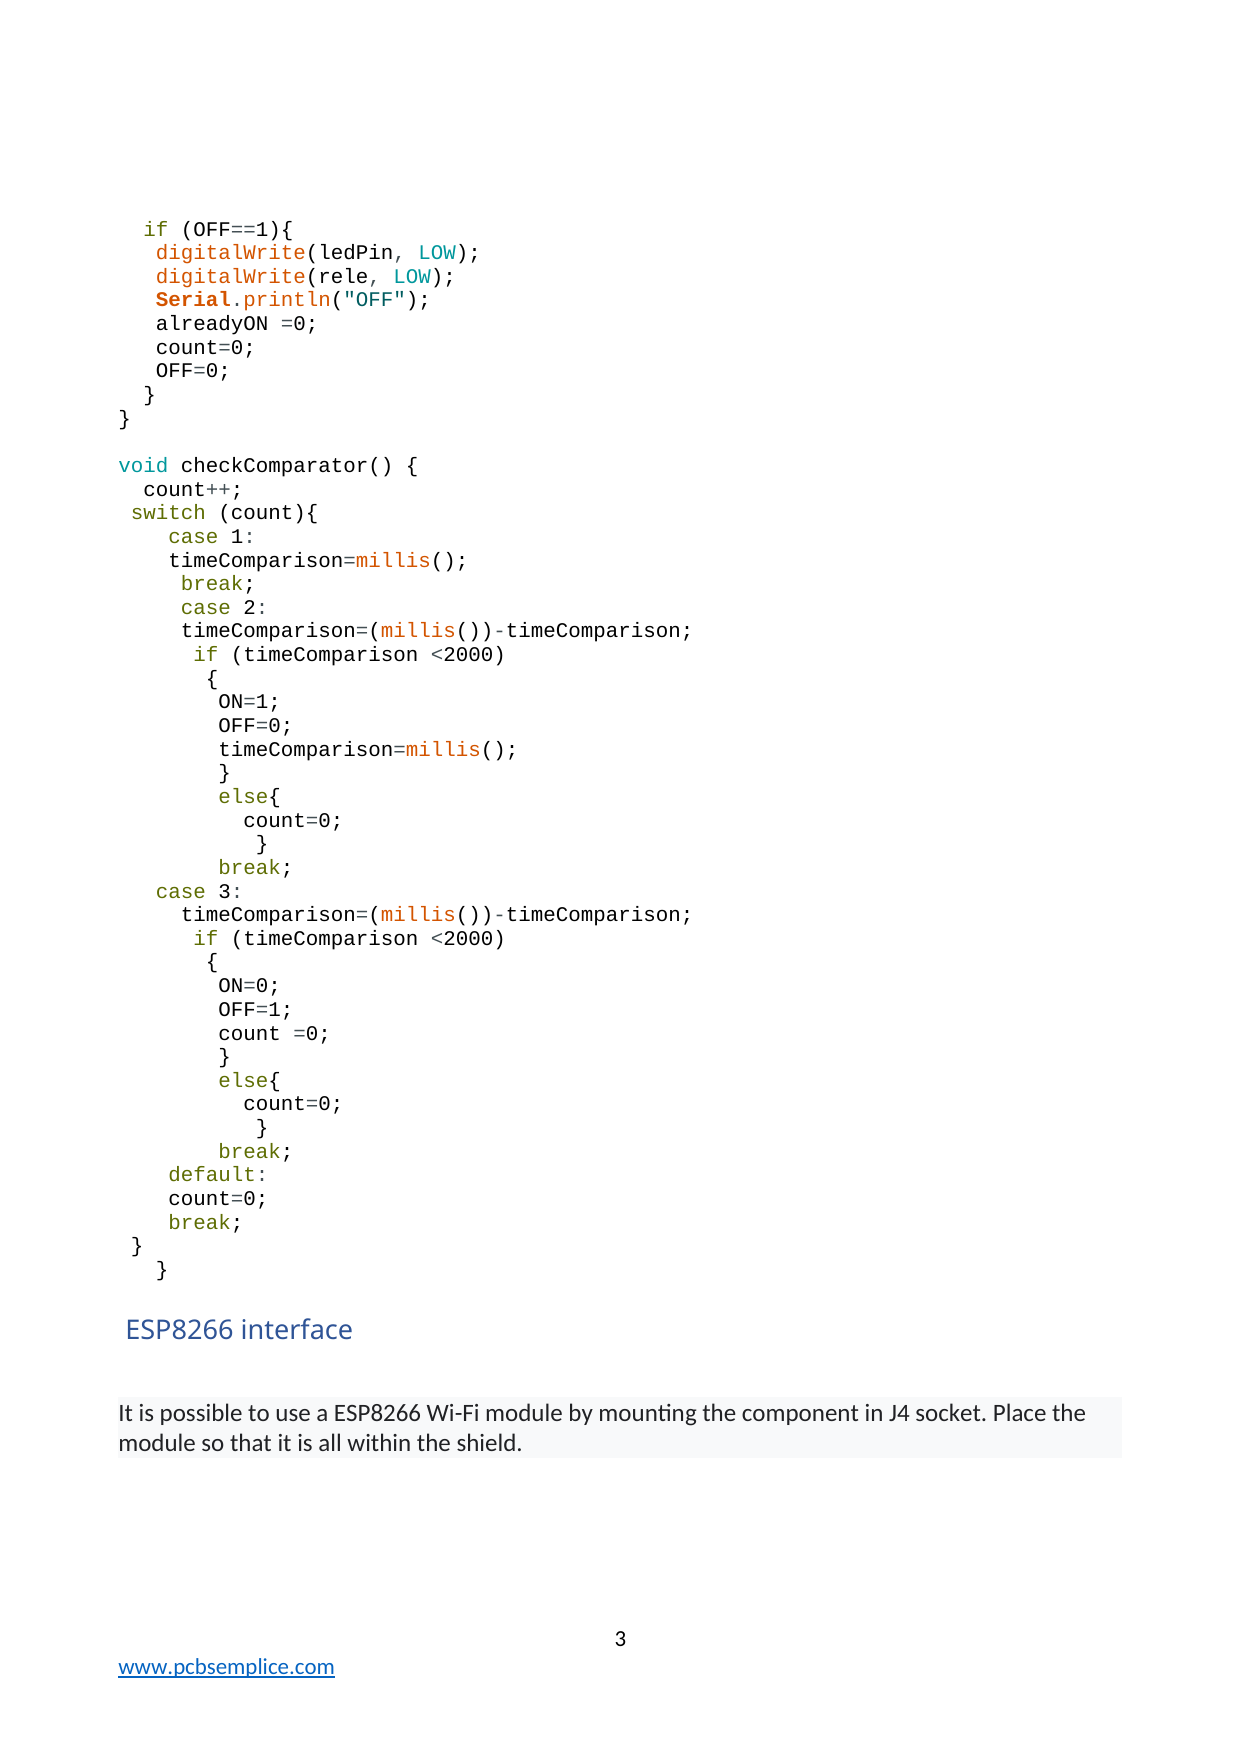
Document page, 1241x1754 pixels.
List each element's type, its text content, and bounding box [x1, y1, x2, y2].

text switch (count){ [118, 502, 1122, 526]
text timeComparison=(millis())-timeComparison; [118, 621, 1122, 644]
text else{ [118, 786, 1122, 810]
text if (timeComparison <2000) [118, 644, 1122, 668]
text digitalWrite(rele, LOW); [118, 266, 1122, 289]
text } [118, 833, 1122, 857]
text } [118, 384, 1122, 408]
text } [118, 408, 1122, 431]
text It is possible to use a ESP8266 Wi-Fi module by mounting the component in J4 socket. Place the module so that it is all within the shield. [118, 1397, 1122, 1458]
text ON=0; [118, 975, 1122, 999]
text { [118, 952, 1122, 975]
text OFF=0; [118, 715, 1122, 739]
text ON=1; [118, 691, 1122, 715]
text case 3: [118, 881, 1122, 904]
text case 1: [118, 526, 1122, 549]
text count=0; [118, 1188, 1122, 1212]
text count++; [118, 479, 1122, 502]
text case 2: [118, 597, 1122, 621]
text if (timeComparison <2000) [118, 928, 1122, 952]
text count=0; [118, 337, 1122, 360]
text OFF=1; [118, 999, 1122, 1022]
text break; [118, 573, 1122, 597]
text timeComparison=millis(); [118, 739, 1122, 762]
text break; [118, 1212, 1122, 1235]
text } [118, 1235, 1122, 1259]
text count=0; [118, 810, 1122, 833]
text count =0; [118, 1022, 1122, 1046]
text { [118, 668, 1122, 691]
text OFF=0; [118, 360, 1122, 384]
text timeComparison=millis(); [118, 549, 1122, 573]
text } [118, 1117, 1122, 1141]
text void checkComparator() { [118, 455, 1122, 479]
text alreadyON =0; [118, 313, 1122, 337]
text count=0; [118, 1093, 1122, 1117]
text digitalWrite(ledPin, LOW); [118, 242, 1122, 266]
text break; [118, 1141, 1122, 1164]
text Serial.println("OFF"); [118, 289, 1122, 313]
text if (OFF==1){ [118, 218, 1122, 242]
text } [118, 1046, 1122, 1070]
text } [118, 762, 1122, 786]
text else{ [118, 1070, 1122, 1093]
text break; [118, 857, 1122, 881]
text } [118, 1259, 1122, 1283]
text timeComparison=(millis())-timeComparison; [118, 904, 1122, 928]
text default: [118, 1164, 1122, 1188]
subtitle ESP8266 interface [118, 1310, 1122, 1347]
